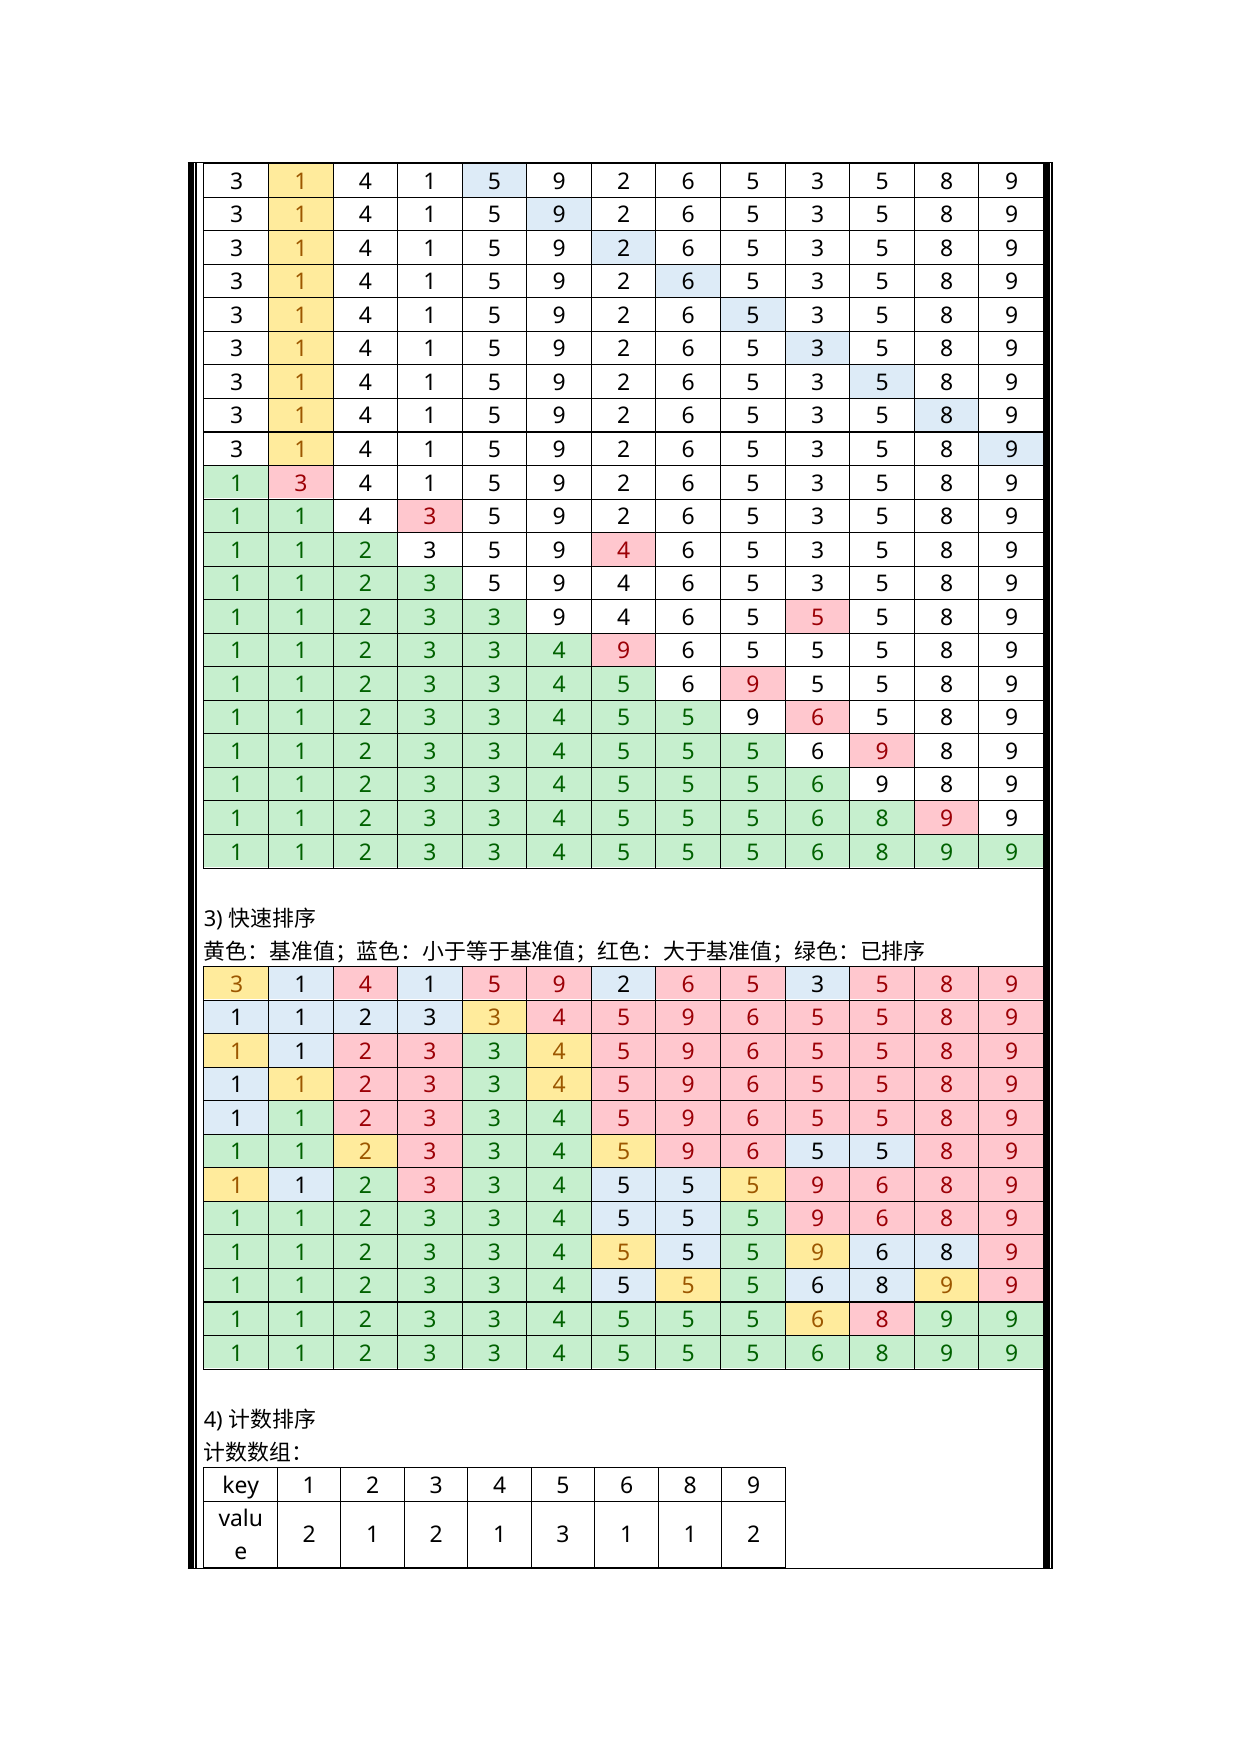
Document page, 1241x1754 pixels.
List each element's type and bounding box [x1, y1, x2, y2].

table_cell [197, 163, 1043, 1568]
